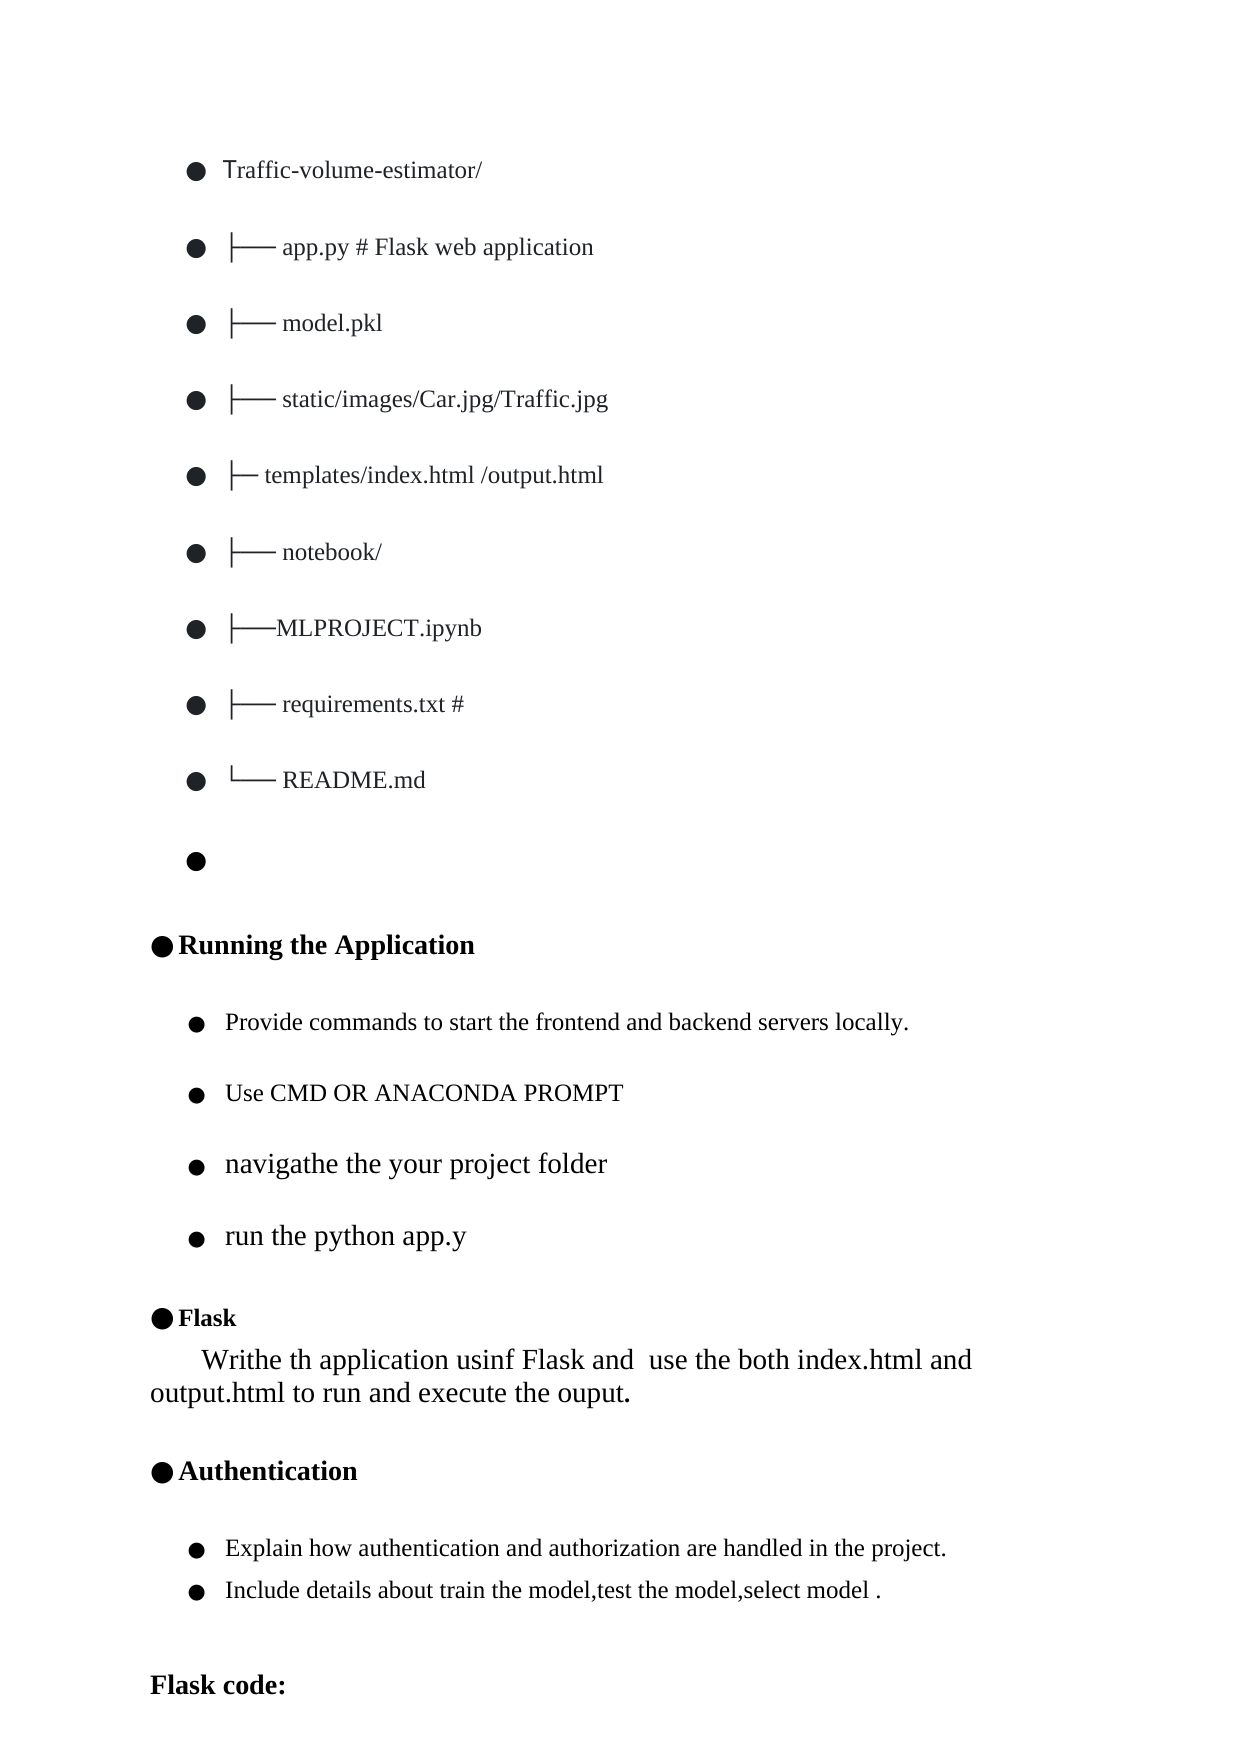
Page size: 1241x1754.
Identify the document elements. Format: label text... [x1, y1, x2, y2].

list ├── requirements.txt # [185, 675, 1063, 727]
list Traffic-volume-estimator/ [185, 142, 1063, 193]
list Use CMD OR ANACONDA PROMPT [187, 1071, 1063, 1114]
list ├── app.py # Flask web application [185, 218, 1063, 269]
list ├── static/images/Car.jpg/Traffic.jpg [185, 370, 1063, 422]
list run the python app.y [187, 1214, 1063, 1257]
subtitle Authentication [150, 1438, 1063, 1496]
subtitle Flask [150, 1284, 1063, 1342]
list ├── model.pkl [185, 294, 1063, 345]
subtitle Flask code: [150, 1668, 1063, 1701]
subtitle Running the Application [150, 912, 1063, 970]
list navigathe the your project folder [187, 1143, 1063, 1186]
list Include details about train the model,test the model,select model . [187, 1568, 1063, 1611]
list Explain how authentication and authorization are handled in the project. [187, 1525, 1063, 1568]
subtitle Writhe th application usinf Flask and use the both index.html and output.html to run and execute the ouput. [150, 1342, 1063, 1409]
list ├── notebook/ [185, 523, 1063, 574]
list ├─ templates/index.html /output.html [185, 447, 1063, 498]
list ├──MLPROJECT.ipynb [185, 599, 1063, 650]
list Provide commands to start the frontend and backend servers locally. [187, 999, 1063, 1042]
list └── README.md [185, 752, 1063, 803]
